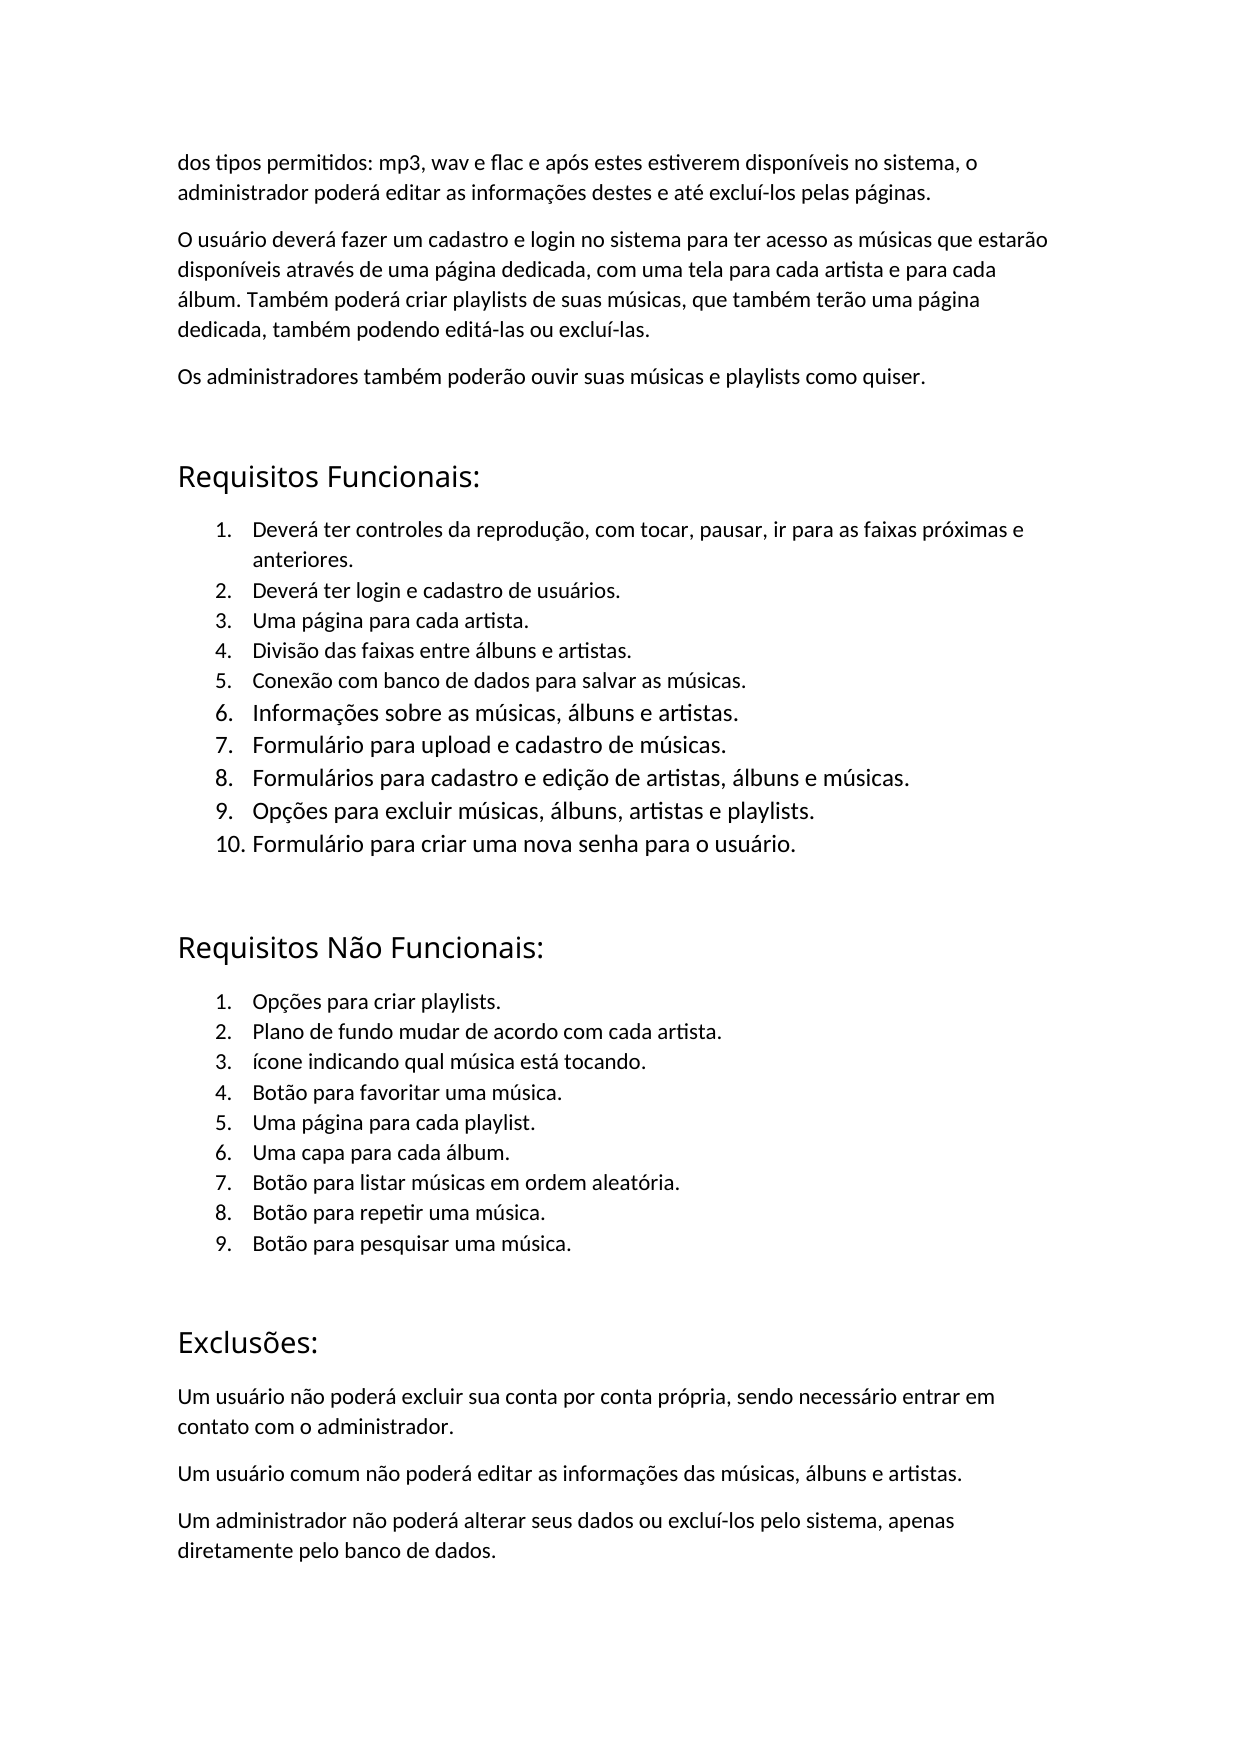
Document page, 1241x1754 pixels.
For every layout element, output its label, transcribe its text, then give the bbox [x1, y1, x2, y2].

list Botão para listar músicas em ordem aleatória. [215, 1168, 1063, 1196]
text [177, 148, 1063, 206]
list Opções para criar playlists. [215, 987, 1063, 1015]
list Formulário para upload e cadastro de músicas. [215, 729, 1063, 760]
text O usuário deverá fazer um cadastro e login no sistema para ter acesso as músicas que estarão disponíveis através de uma página dedicada, com uma tela para cada artista e para cada álbum. Também poderá criar playlists de suas músicas, que também terão uma página dedicada, também podendo editá-las ou excluí-las. [177, 225, 1063, 343]
list Botão para repetir uma música. [215, 1198, 1063, 1226]
text Um usuário não poderá excluir sua conta por conta própria, sendo necessário entrar em contato com o administrador. [177, 1382, 1063, 1440]
text Requisitos Não Funcionais: [177, 927, 1063, 967]
list Formulários para cadastro e edição de artistas, álbuns e músicas. [215, 762, 1063, 793]
list Opções para excluir músicas, álbuns, artistas e playlists. [215, 795, 1063, 826]
list Deverá ter login e cadastro de usuários. [215, 576, 1063, 604]
list Uma página para cada artista. [215, 606, 1063, 634]
text Exclusões: [177, 1322, 1063, 1362]
text Um usuário comum não poderá editar as informações das músicas, álbuns e artistas. [177, 1459, 1063, 1487]
list Uma página para cada playlist. [215, 1108, 1063, 1136]
list Plano de fundo mudar de acordo com cada artista. [215, 1017, 1063, 1045]
list Conexão com banco de dados para salvar as músicas. [215, 666, 1063, 694]
text Requisitos Funcionais: [177, 456, 1063, 496]
list Divisão das faixas entre álbuns e artistas. [215, 636, 1063, 664]
list Botão para pesquisar uma música. [215, 1229, 1063, 1257]
list ícone indicando qual música está tocando. [215, 1047, 1063, 1075]
list Uma capa para cada álbum. [215, 1138, 1063, 1166]
list Botão para favoritar uma música. [215, 1078, 1063, 1106]
list Deverá ter controles da reprodução, com tocar, pausar, ir para as faixas próximas e anteriores. [215, 515, 1063, 574]
list Informações sobre as músicas, álbuns e artistas. [215, 697, 1063, 727]
list Formulário para criar uma nova senha para o usuário. [215, 828, 1063, 859]
text Os administradores também poderão ouvir suas músicas e playlists como quiser. [177, 362, 1063, 390]
text Um administrador não poderá alterar seus dados ou excluí-los pelo sistema, apenas diretamente pelo banco de dados. [177, 1506, 1063, 1564]
